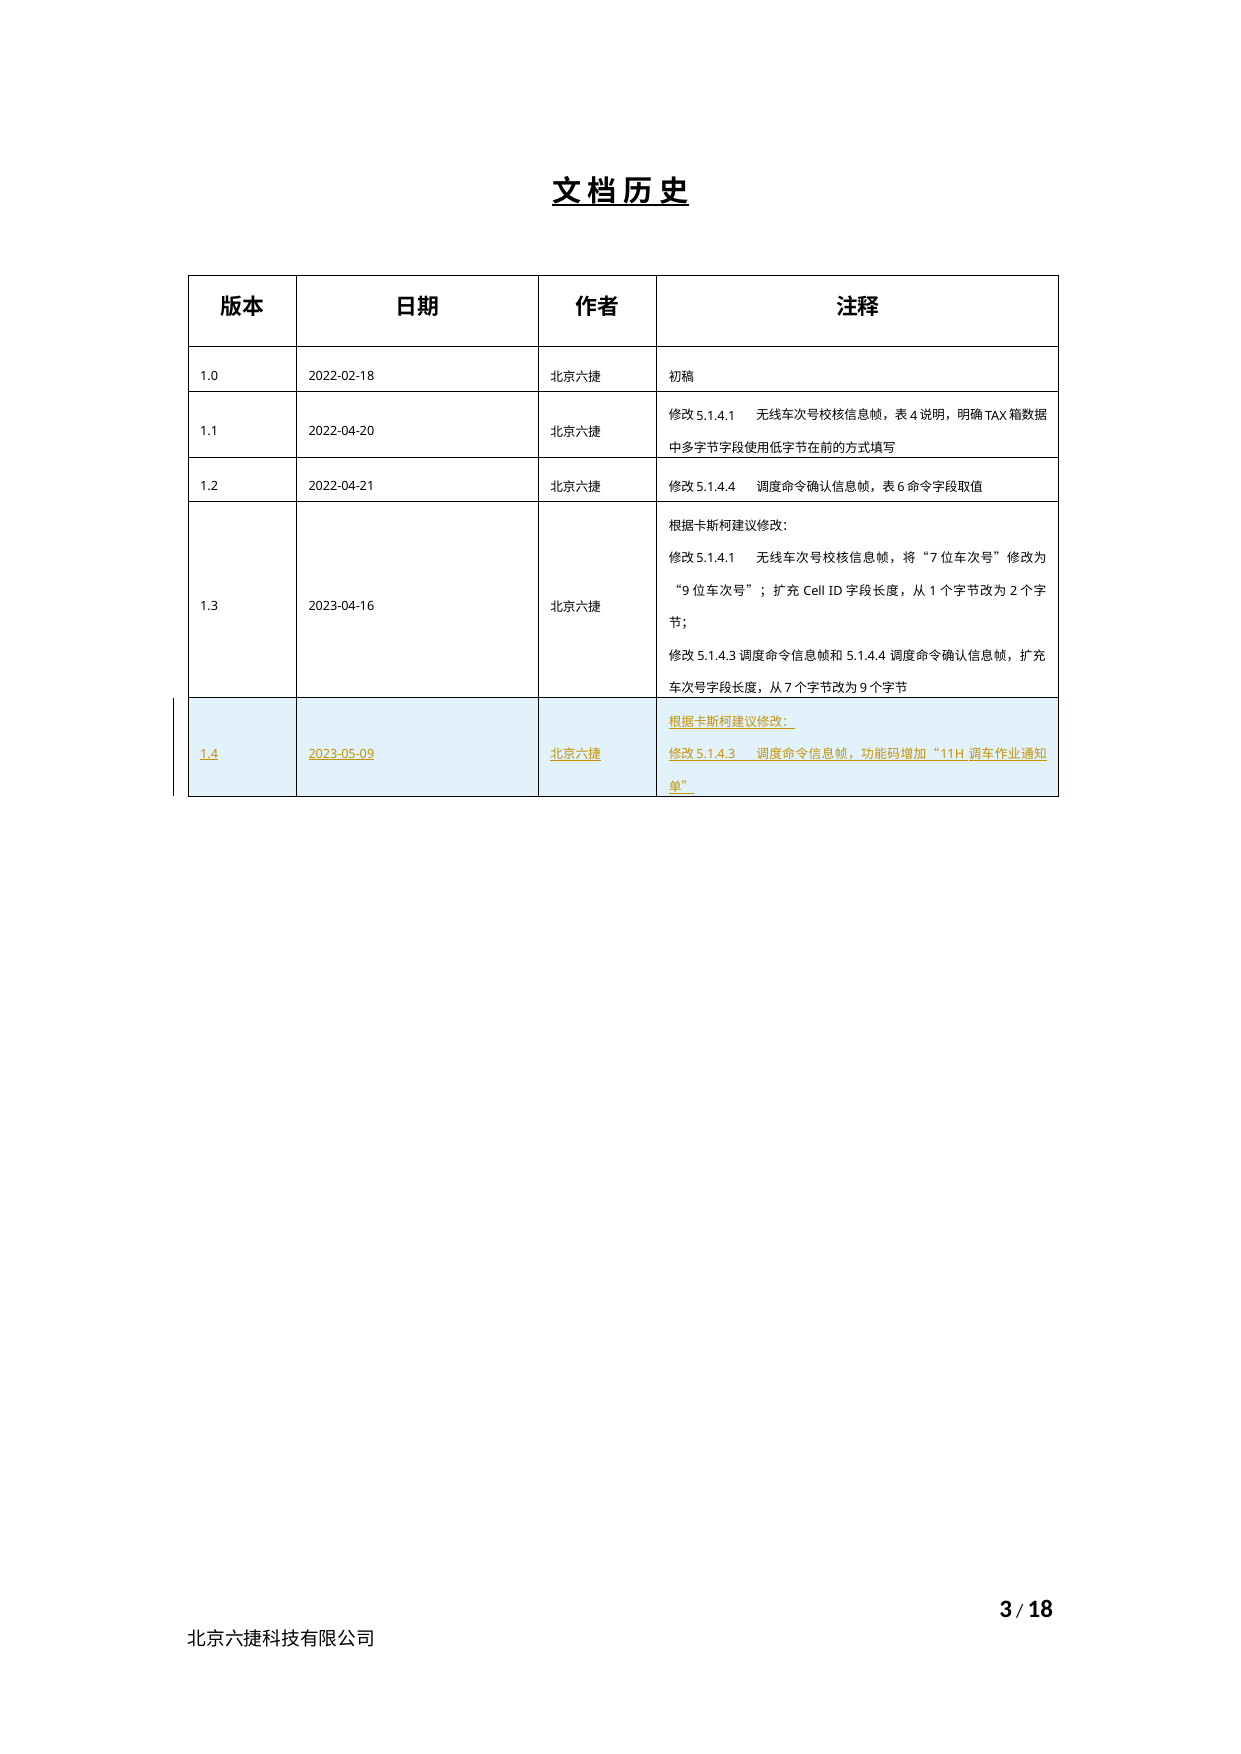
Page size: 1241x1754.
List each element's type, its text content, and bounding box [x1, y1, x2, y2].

table_cell 1.1 [189, 392, 296, 457]
table_cell 2022-02-18 [297, 347, 538, 391]
table_cell 2022-04-20 [297, 392, 538, 457]
table_cell 北京六捷 [539, 347, 656, 391]
table_cell 北京六捷 [539, 392, 656, 457]
table_cell 1.0 [189, 347, 296, 391]
table_cell 初稿 [657, 347, 1058, 391]
table_header 版本 [189, 276, 296, 346]
table_header 作者 [539, 276, 656, 346]
table_cell 北京六捷 [539, 458, 656, 501]
table_cell 1.2 [189, 458, 296, 501]
table_cell 2023-04-16 [297, 502, 538, 697]
table_cell 根据卡斯柯建议修改： 修改5.1.4.1 无线车次号校核信息帧，将“7位车次号”修改为“9位车次号”；扩充Cell ID字段长度，从1个字节改为2个字节； 修改5.1.4.3调度命令信息帧和5.1.4.4 调度命令确认信息帧，扩充车次号字段长度，从7个字节改为9个字节 [657, 502, 1058, 697]
table_header 注释 [657, 276, 1058, 346]
table_cell 北京六捷 [539, 502, 656, 697]
table_header 日期 [297, 276, 538, 346]
table_cell 修改5.1.4.4 调度命令确认信息帧，表6命令字段取值 [657, 458, 1058, 501]
table_cell 2022-04-21 [297, 458, 538, 501]
text 文 档 历 史 [187, 156, 1053, 221]
table_cell 修改5.1.4.1 无线车次号校核信息帧，表4说明，明确TAX箱数据中多字节字段使用低字节在前的方式填写 [657, 392, 1058, 457]
table_cell 1.3 [189, 502, 296, 697]
